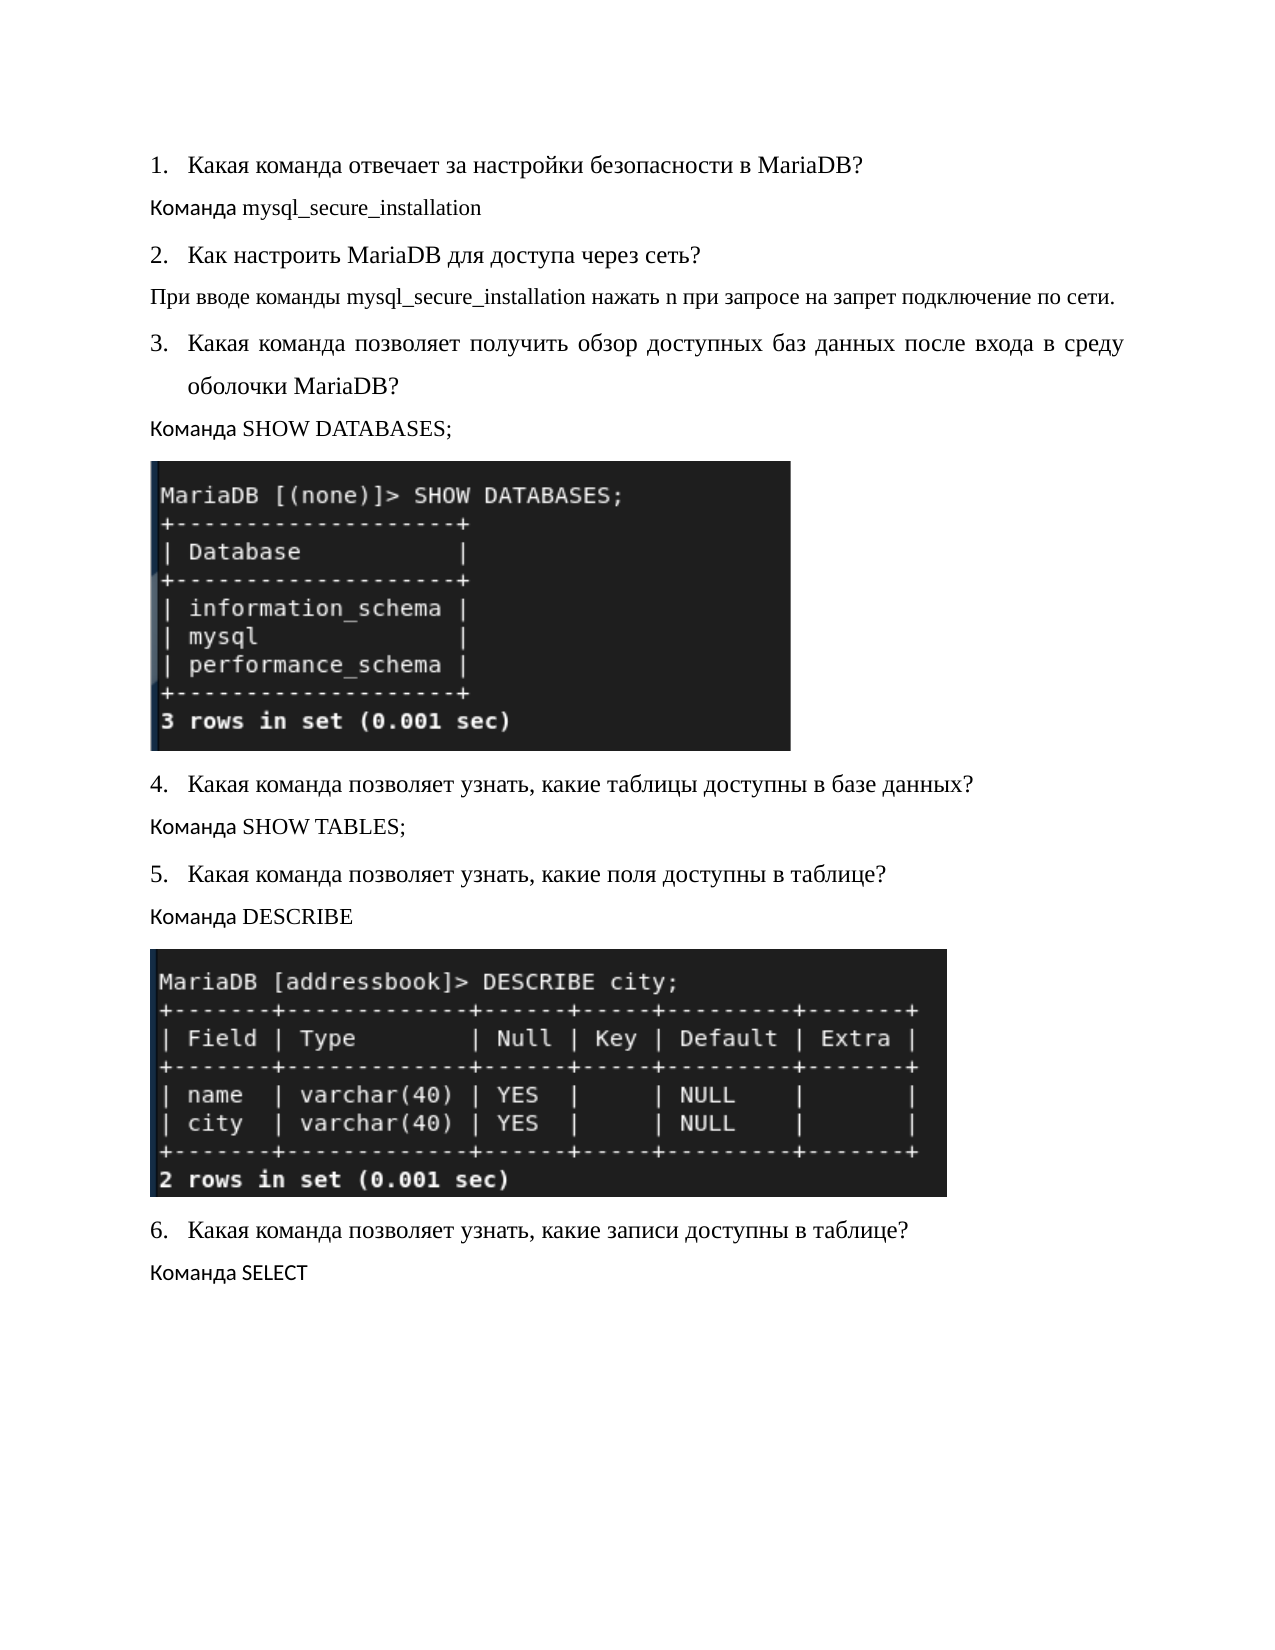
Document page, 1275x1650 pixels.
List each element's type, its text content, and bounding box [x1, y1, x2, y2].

list Какая команда позволяет получить обзор доступных баз данных после входа в среду оболочки MariaDB? [150, 328, 1125, 400]
list Как настроить MariaDB для доступа через сеть? [150, 240, 1125, 269]
text Команда mysql_secure_installation [150, 193, 1125, 221]
text При вводе команды mysql_secure_installation нажать n при запросе на запрет подключение по сети. [150, 283, 1125, 309]
picture [150, 461, 791, 751]
list Какая команда позволяет узнать, какие записи доступны в таблице? [150, 1215, 1125, 1244]
text Команда DESCRIBE [150, 902, 1125, 930]
text Команда SHOW DATABASES; [150, 414, 1125, 442]
text Команда SHOW TABLES; [150, 812, 1125, 840]
list Какая команда позволяет узнать, какие поля доступны в таблице? [150, 859, 1125, 888]
list Какая команда позволяет узнать, какие таблицы доступны в базе данных? [150, 769, 1125, 798]
picture [150, 949, 947, 1197]
list Какая команда отвечает за настройки безопасности в MariaDB? [150, 150, 1125, 179]
text Команда SELECT [150, 1258, 1125, 1286]
